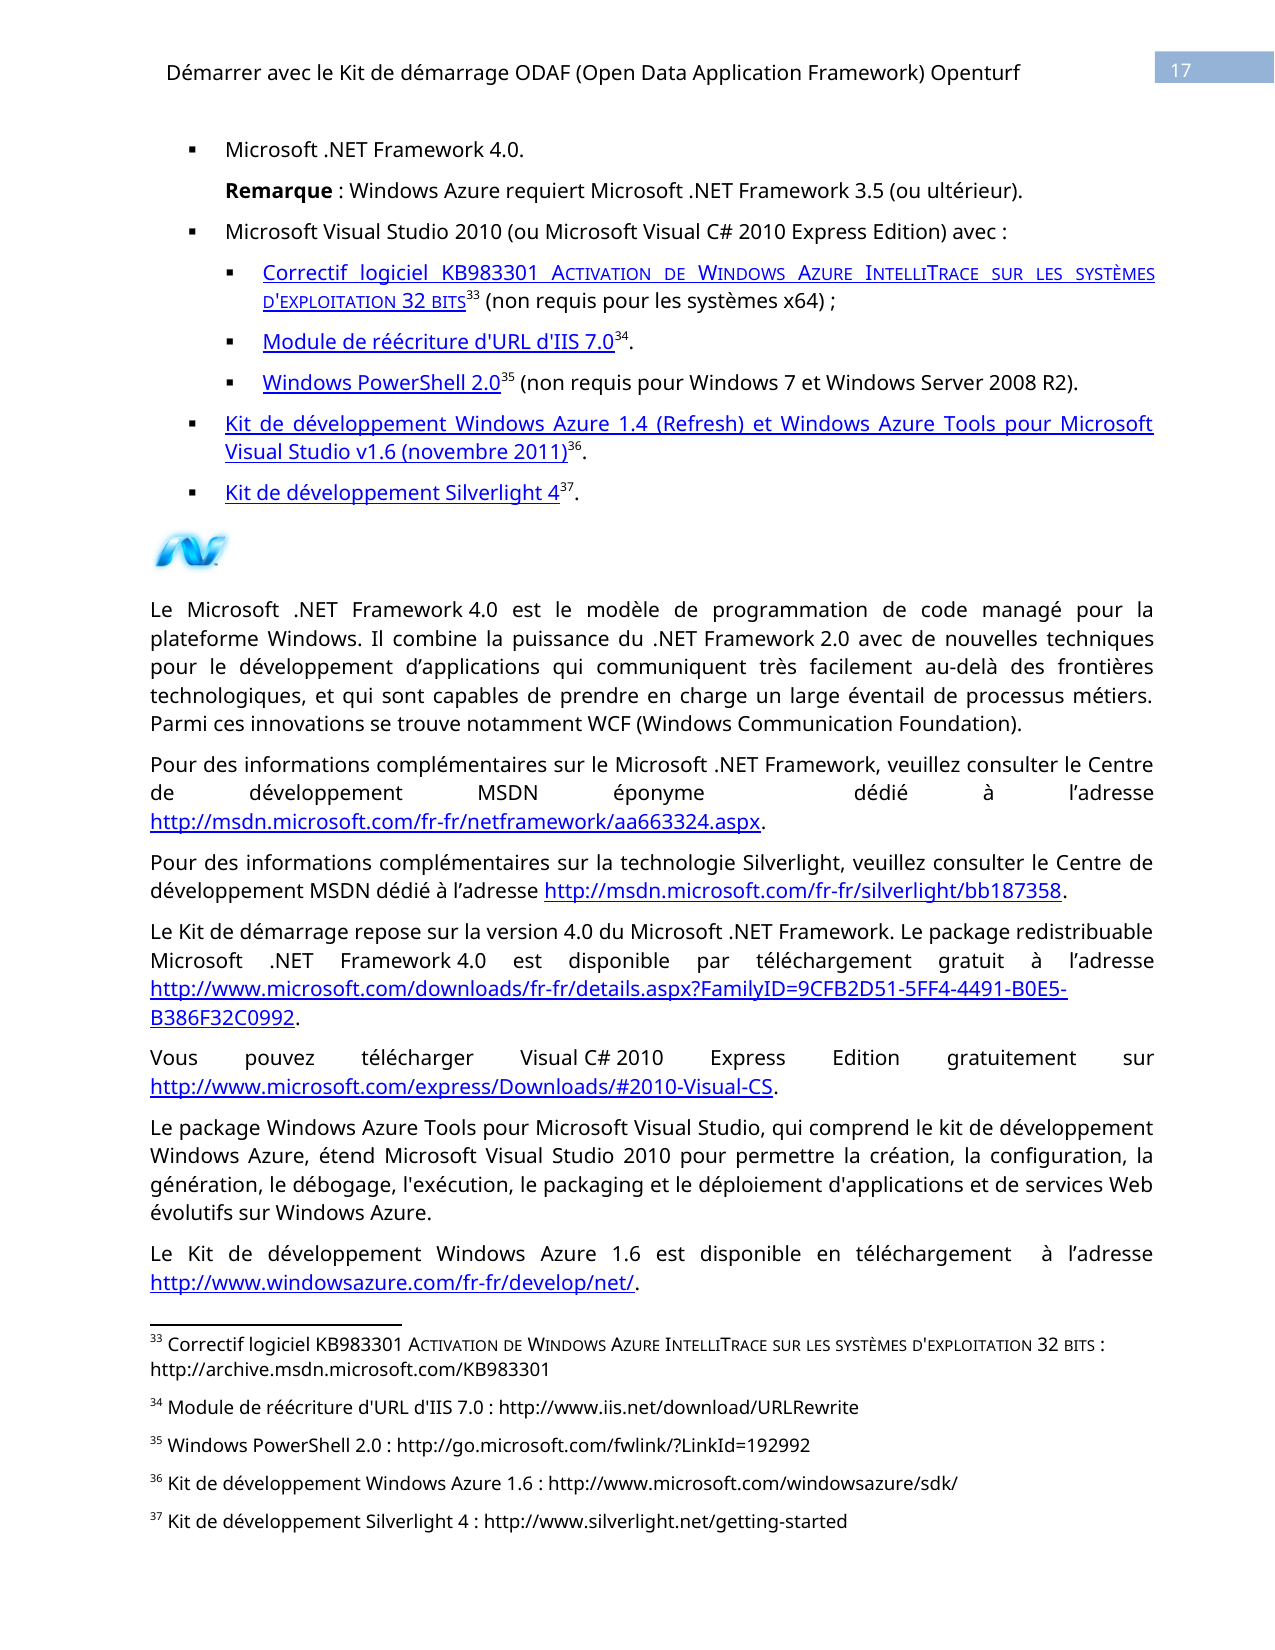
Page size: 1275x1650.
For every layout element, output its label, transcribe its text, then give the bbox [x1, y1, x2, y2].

text Le Kit de démarrage repose sur la version 4.0 du Microsoft .NET Framework. Le package redistribuable Microsoft .NET Framework 4.0 est disponible par téléchargement gratuit à l’adresse http://www.microsoft.com/downloads/fr-fr/details.aspx?FamilyID=9CFB2D51-5FF4-4491-B0E5-B386F32C0992. [150, 917, 1155, 1031]
text Pour des informations complémentaires sur la technologie Silverlight, veuillez consulter le Centre de développement MSDN dédié à l’adresse http://msdn.microsoft.com/fr-fr/silverlight/bb187358. [150, 848, 1155, 905]
list Remarque : Windows Azure requiert Microsoft .NET Framework 3.5 (ou ultérieur). [225, 176, 1155, 204]
text Le Kit de développement Windows Azure 1.6 est disponible en téléchargement à l’adresse http://www.windowsazure.com/fr-fr/develop/net/. [150, 1239, 1155, 1296]
list Windows PowerShell 2.0 (non requis pour Windows 7 et Windows Server 2008 R2). [225, 368, 1155, 397]
text Le package Windows Azure Tools pour Microsoft Visual Studio, qui comprend le kit de développement Windows Azure, étend Microsoft Visual Studio 2010 pour permettre la création, la configuration, la génération, le débogage, l'exécution, le packaging et le déploiement d'applications et de services Web évolutifs sur Windows Azure. [150, 1113, 1155, 1227]
list Microsoft .NET Framework 4.0. [187, 135, 1155, 163]
text Vous pouvez télécharger Visual C# 2010 Express Edition gratuitement sur http://www.microsoft.com/express/Downloads/#2010-Visual-CS. [150, 1043, 1155, 1100]
text Le Microsoft .NET Framework 4.0 est le modèle de programmation de code managé pour la plateforme Windows. Il combine la puissance du .NET Framework 2.0 avec de nouvelles techniques pour le développement d’applications qui communiquent très facilement au-delà des frontières technologiques, et qui sont capables de prendre en charge un large éventail de processus métiers. Parmi ces innovations se trouve notamment WCF (Windows Communication Foundation). [150, 595, 1155, 738]
list Kit de développement Silverlight 4. [187, 478, 1155, 507]
list Kit de développement Windows Azure 1.4 (Refresh) et Windows Azure Tools pour Microsoft Visual Studio v1.6 (novembre 2011). [187, 409, 1155, 466]
list Module de réécriture d'URL d'IIS 7.0. [225, 327, 1155, 356]
picture [150, 519, 235, 583]
list Correctif logiciel KB983301 Activation de Windows Azure IntelliTrace sur les systèmes d'exploitation 32 bits (non requis pour les systèmes x64) ; [225, 258, 1155, 315]
list Microsoft Visual Studio 2010 (ou Microsoft Visual C# 2010 Express Edition) avec : [187, 217, 1155, 245]
text Pour des informations complémentaires sur le Microsoft .NET Framework, veuillez consulter le Centre de développement MSDN éponyme dédié à l’adresse http://msdn.microsoft.com/fr-fr/netframework/aa663324.aspx. [150, 750, 1155, 835]
